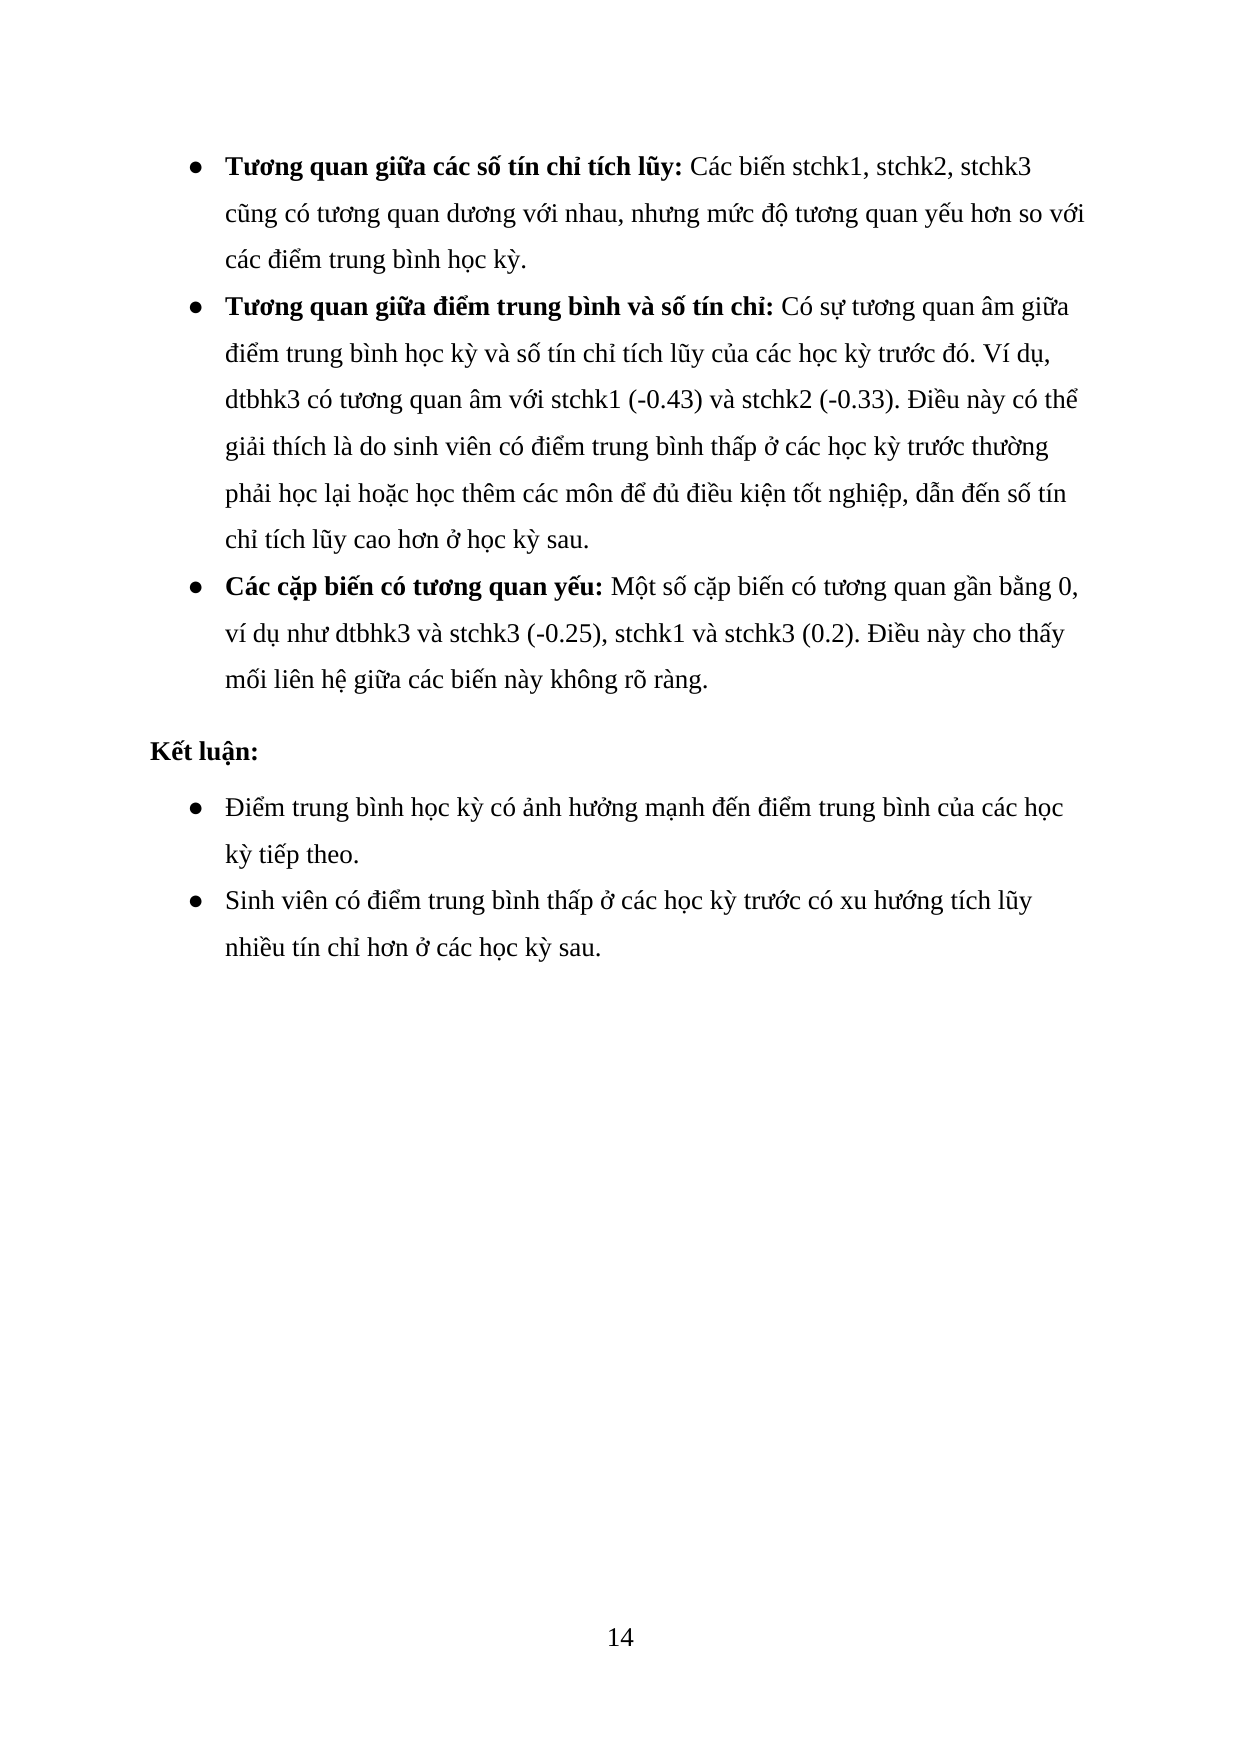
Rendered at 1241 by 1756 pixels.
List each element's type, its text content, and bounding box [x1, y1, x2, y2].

list Sinh viên có điểm trung bình thấp ở các học kỳ trước có xu hướng tích lũy nhiều tín chỉ hơn ở các học kỳ sau. [187, 884, 1090, 962]
list Tương quan giữa điểm trung bình và số tín chỉ: Có sự tương quan âm giữa điểm trung bình học kỳ và số tín chỉ tích lũy của các học kỳ trước đó. Ví dụ, dtbhk3 có tương quan âm với stchk1 (-0.43) và stchk2 (-0.33). Điều này có thể giải thích là do sinh viên có điểm trung bình thấp ở các học kỳ trước thường phải học lại hoặc học thêm các môn để đủ điều kiện tốt nghiệp, dẫn đến số tín chỉ tích lũy cao hơn ở học kỳ sau. [187, 290, 1090, 554]
list Điểm trung bình học kỳ có ảnh hưởng mạnh đến điểm trung bình của các học kỳ tiếp theo. [187, 791, 1090, 869]
list Các cặp biến có tương quan yếu: Một số cặp biến có tương quan gần bằng 0, ví dụ như dtbhk3 và stchk3 (-0.25), stchk1 và stchk3 (0.2). Điều này cho thấy mối liên hệ giữa các biến này không rõ ràng. [187, 570, 1090, 694]
text Kết luận: [150, 735, 1090, 766]
list Tương quan giữa các số tín chỉ tích lũy: Các biến stchk1, stchk2, stchk3 cũng có tương quan dương với nhau, nhưng mức độ tương quan yếu hơn so với các điểm trung bình học kỳ. [187, 150, 1090, 274]
